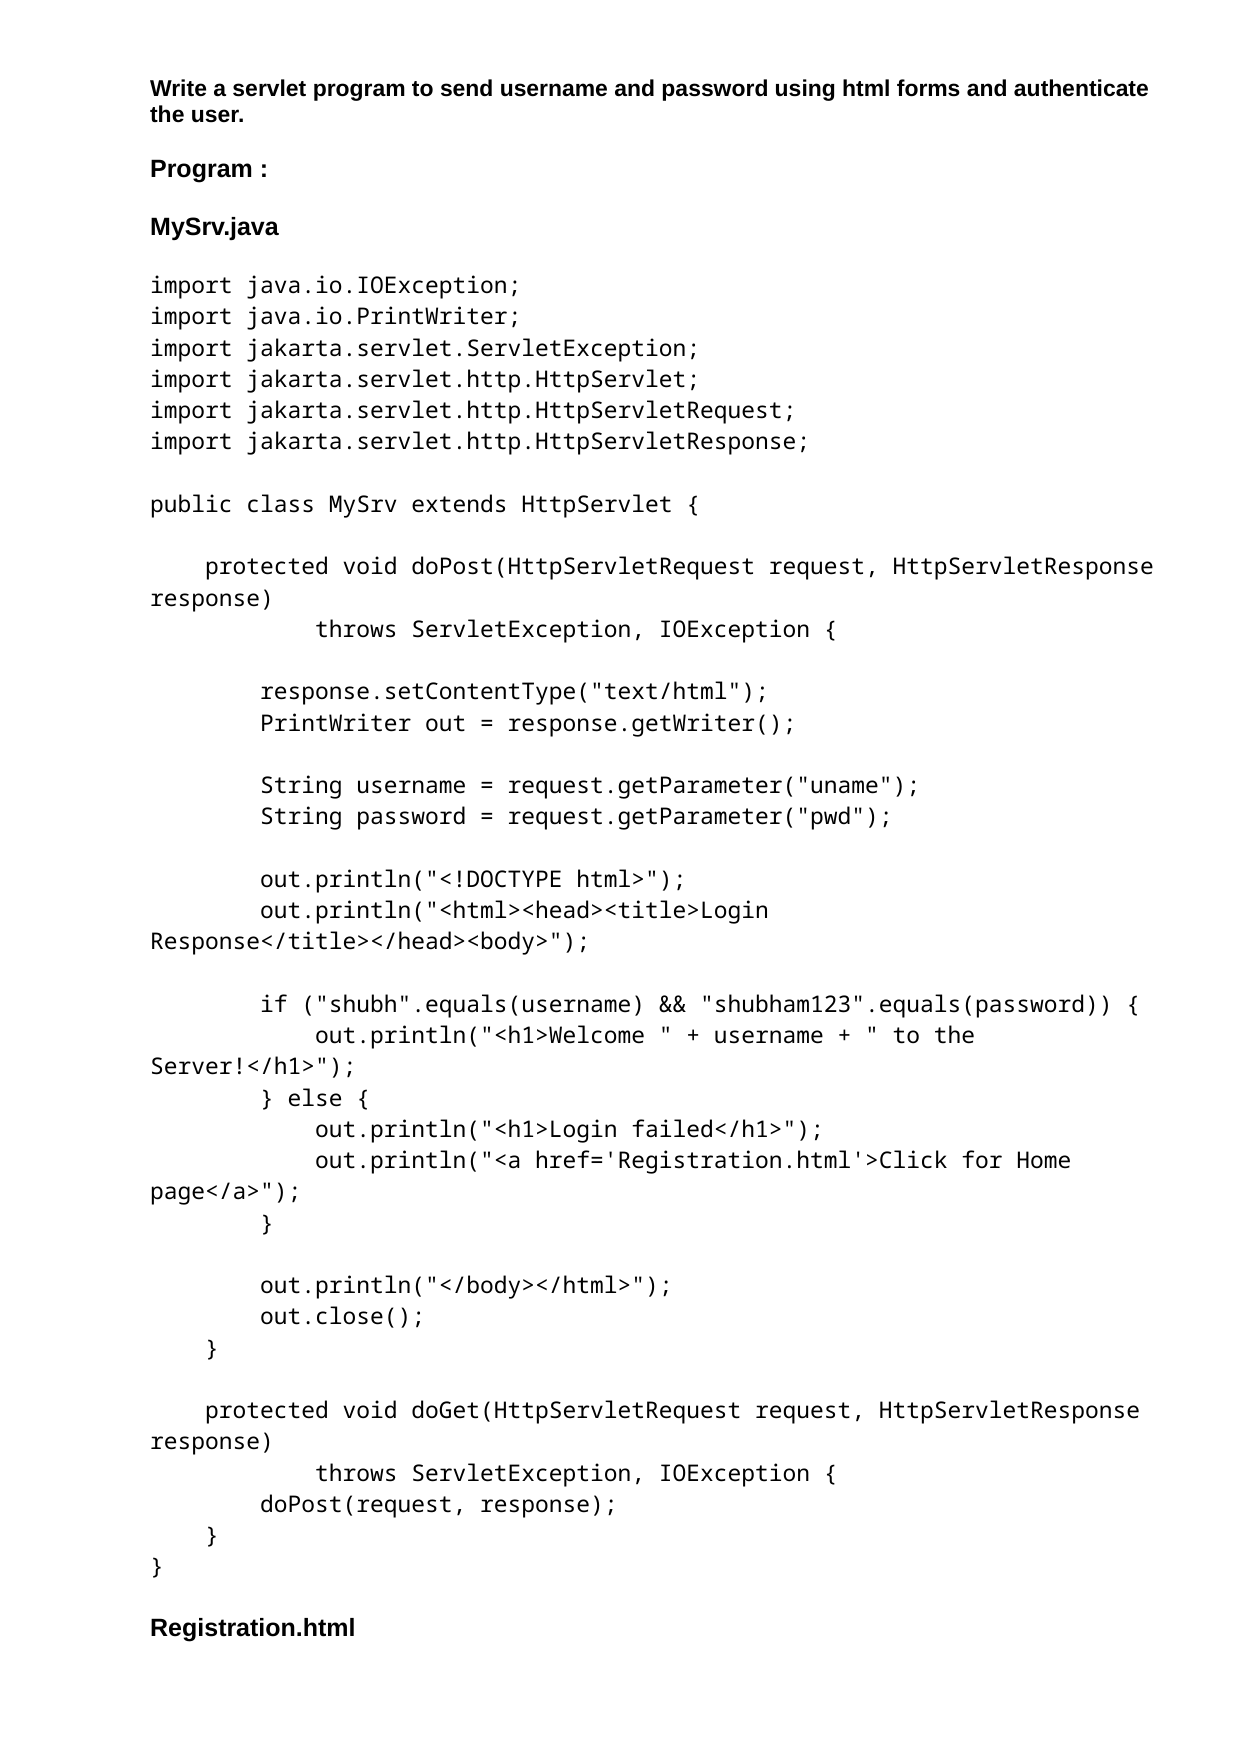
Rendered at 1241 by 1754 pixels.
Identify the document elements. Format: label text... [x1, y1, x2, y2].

text out.println("<h1>Login failed</h1>"); [150, 1113, 1165, 1144]
text } else { [150, 1082, 1165, 1113]
text throws ServletException, IOException { [150, 1457, 1165, 1488]
text out.close(); [150, 1300, 1165, 1332]
text String password = request.getParameter("pwd"); [150, 800, 1165, 832]
text } [150, 1519, 1165, 1550]
text protected void doPost(HttpServletRequest request, HttpServletResponse response) [150, 550, 1165, 613]
text out.println("<html><head><title>Login Response</title></head><body>"); [150, 894, 1165, 957]
text MySrv.java [150, 212, 1165, 240]
text out.println("<!DOCTYPE html>"); [150, 863, 1165, 894]
text out.println("</body></html>"); [150, 1269, 1165, 1300]
text } [150, 1207, 1165, 1238]
text out.println("<h1>Welcome " + username + " to the Server!</h1>"); [150, 1019, 1165, 1082]
text if ("shubh".equals(username) && "shubham123".equals(password)) { [150, 988, 1165, 1019]
text } [150, 1550, 1165, 1582]
text protected void doGet(HttpServletRequest request, HttpServletResponse response) [150, 1394, 1165, 1457]
text String username = request.getParameter("uname"); [150, 769, 1165, 800]
text } [150, 1332, 1165, 1363]
text import jakarta.servlet.http.HttpServletResponse; [150, 425, 1165, 457]
text import jakarta.servlet.http.HttpServlet; [150, 363, 1165, 394]
text Write a servlet program to send username and password using html forms and authenticate the user. [150, 75, 1165, 128]
text import jakarta.servlet.http.HttpServletRequest; [150, 394, 1165, 425]
text Registration.html [150, 1613, 1165, 1642]
text import java.io.IOException; [150, 269, 1165, 300]
text doPost(request, response); [150, 1488, 1165, 1519]
text PrintWriter out = response.getWriter(); [150, 707, 1165, 738]
text out.println("<a href='Registration.html'>Click for Home page</a>"); [150, 1144, 1165, 1207]
text response.setContentType("text/html"); [150, 675, 1165, 707]
text throws ServletException, IOException { [150, 613, 1165, 644]
text import java.io.PrintWriter; [150, 300, 1165, 332]
text Program : [150, 154, 1165, 183]
text public class MySrv extends HttpServlet { [150, 488, 1165, 519]
text import jakarta.servlet.ServletException; [150, 332, 1165, 363]
